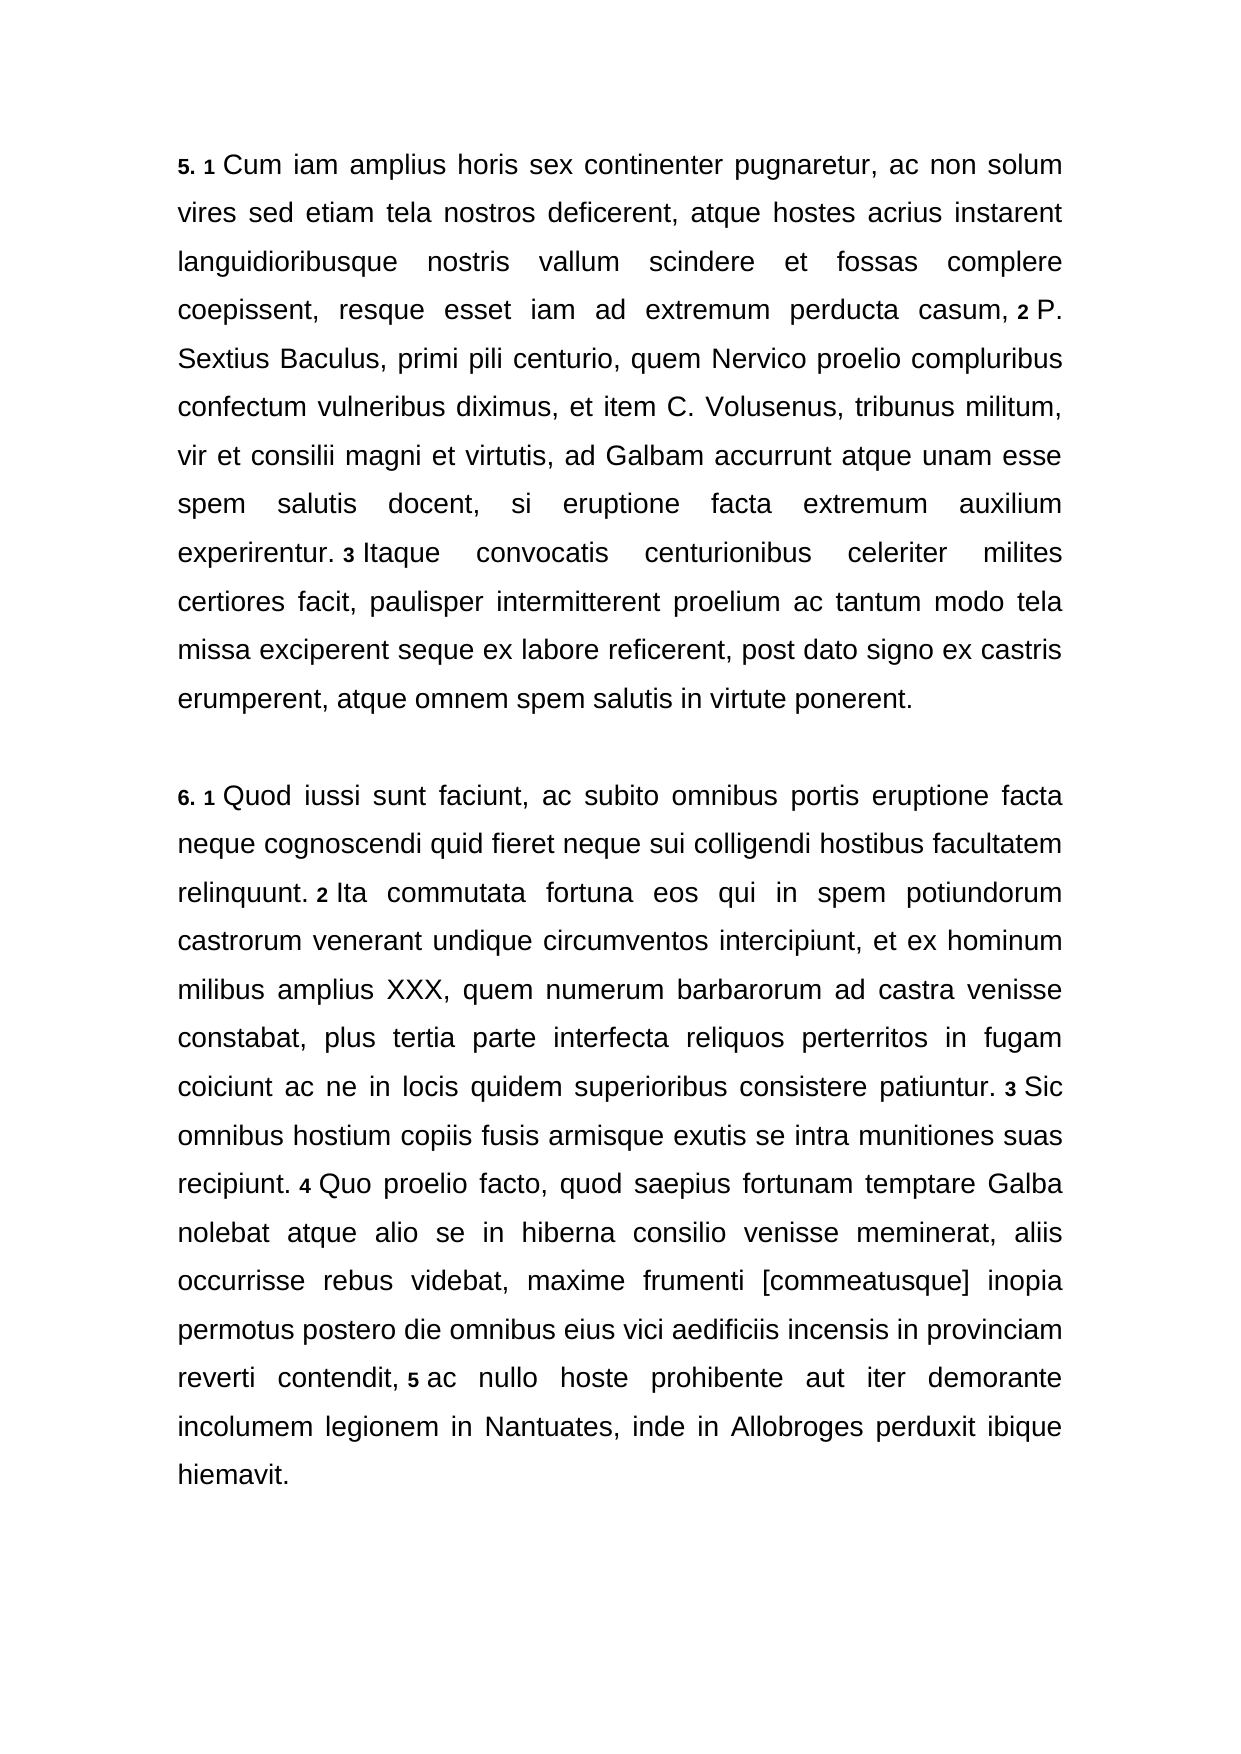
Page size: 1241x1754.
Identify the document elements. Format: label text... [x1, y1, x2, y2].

text 5. 1 Cum iam amplius horis sex continenter pugnaretur, ac non solum vires sed etiam tela nostros deficerent, atque hostes acrius instarent languidioribusque nostris vallum scindere et fossas complere coepissent, resque esset iam ad extremum perducta casum, 2 P. Sextius Baculus, primi pili centurio, quem Nervico proelio compluribus confectum vulneribus diximus, et item C. Volusenus, tribunus militum, vir et consilii magni et virtutis, ad Galbam accurrunt atque unam esse spem salutis docent, si eruptione facta extremum auxilium experirentur. 3 Itaque convocatis centurionibus celeriter milites certiores facit, paulisper intermitterent proelium ac tantum modo tela missa exciperent seque ex labore reficerent, post dato signo ex castris erumperent, atque omnem spem salutis in virtute ponerent. [177, 148, 1063, 714]
text 6. 1 Quod iussi sunt faciunt, ac subito omnibus portis eruptione facta neque cognoscendi quid fieret neque sui colligendi hostibus facultatem relinquunt. 2 Ita commutata fortuna eos qui in spem potiundorum castrorum venerant undique circumventos intercipiunt, et ex hominum milibus amplius XXX, quem numerum barbarorum ad castra venisse constabat, plus tertia parte interfecta reliquos perterritos in fugam coiciunt ac ne in locis quidem superioribus consistere patiuntur. 3 Sic omnibus hostium copiis fusis armisque exutis se intra munitiones suas recipiunt. 4 Quo proelio facto, quod saepius fortunam temptare Galba nolebat atque alio se in hiberna consilio venisse meminerat, aliis occurrisse rebus videbat, maxime frumenti [commeatusque] inopia permotus postero die omnibus eius vici aedificiis incensis in provinciam reverti contendit, 5 ac nullo hoste prohibente aut iter demorante incolumem legionem in Nantuates, inde in Allobroges perduxit ibique hiemavit. [177, 779, 1063, 1491]
